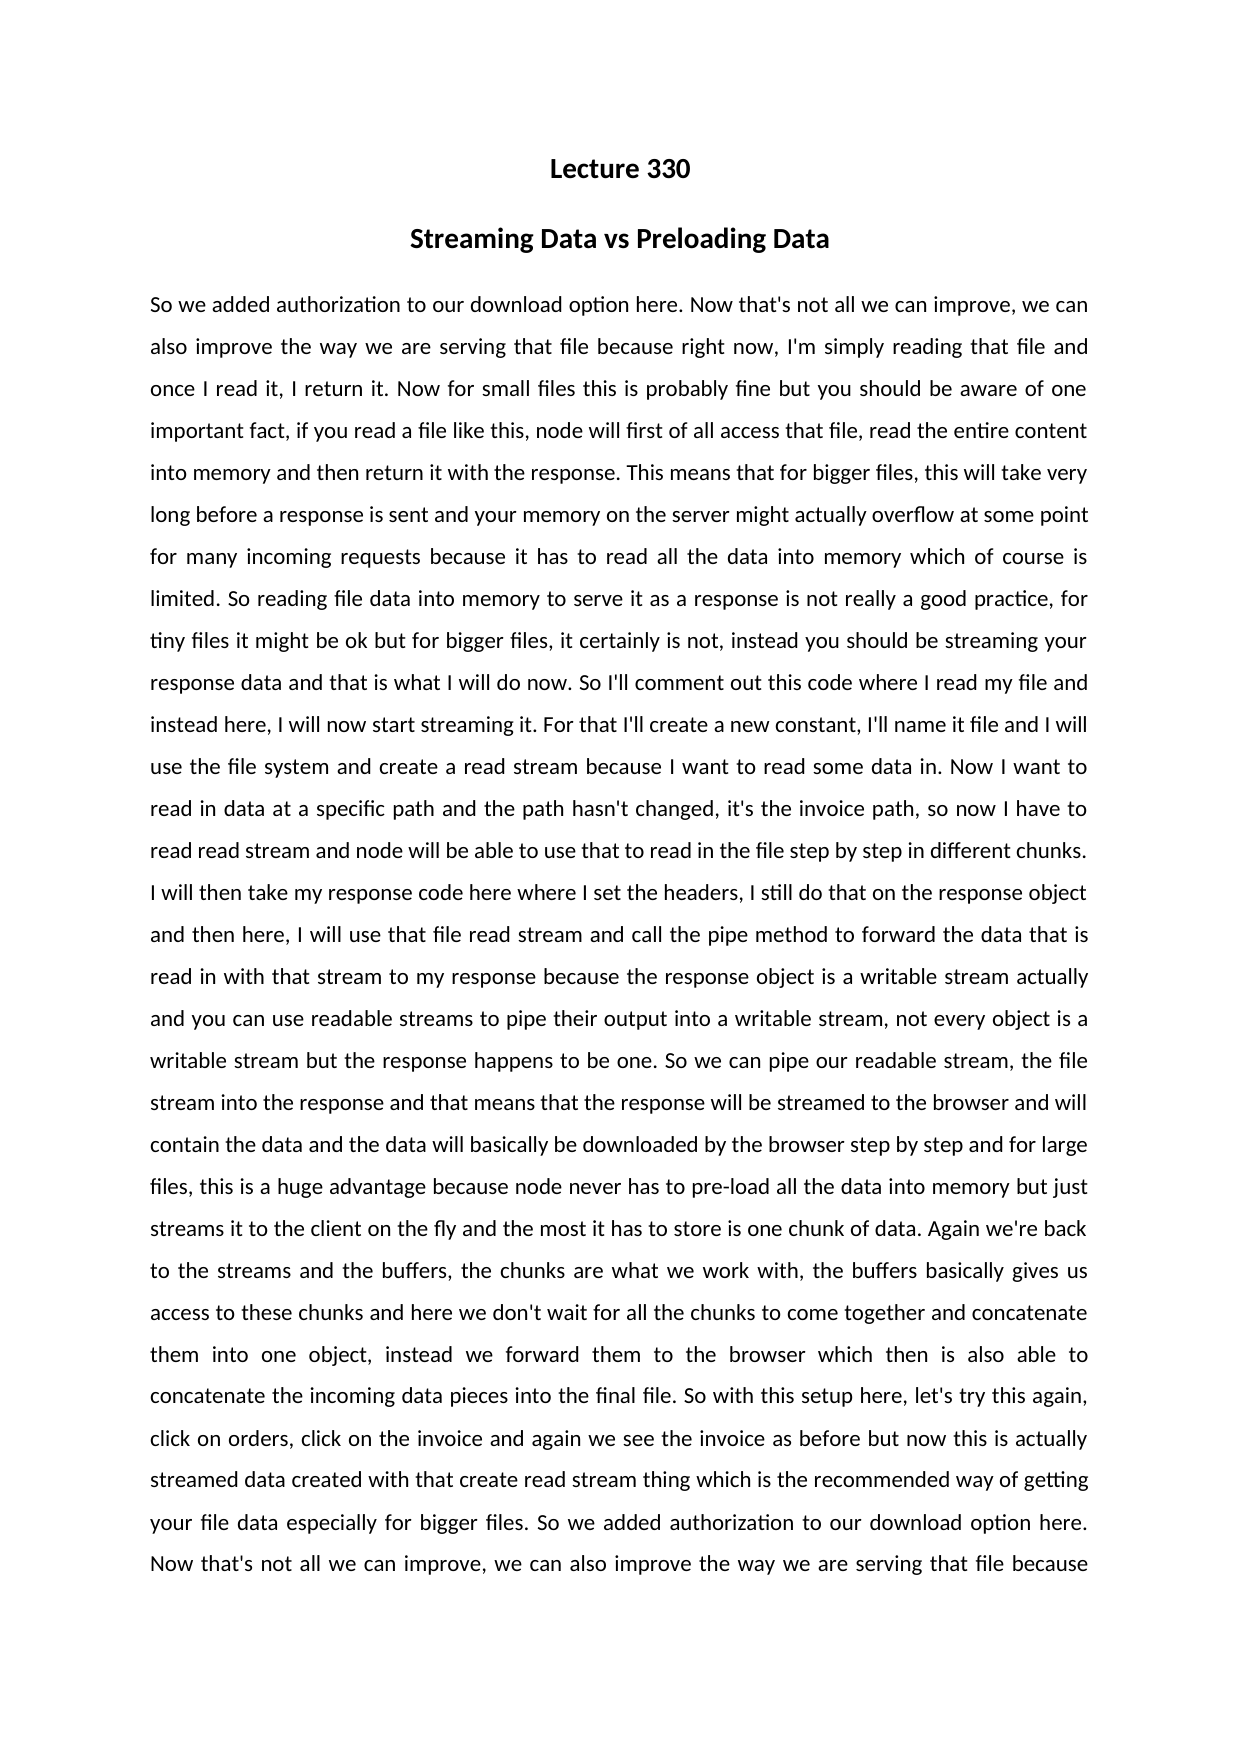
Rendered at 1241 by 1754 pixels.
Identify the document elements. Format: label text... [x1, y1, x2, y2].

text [150, 290, 1090, 1578]
text Lecture 330 [150, 150, 1090, 186]
text Streaming Data vs Preloading Data [150, 220, 1090, 256]
